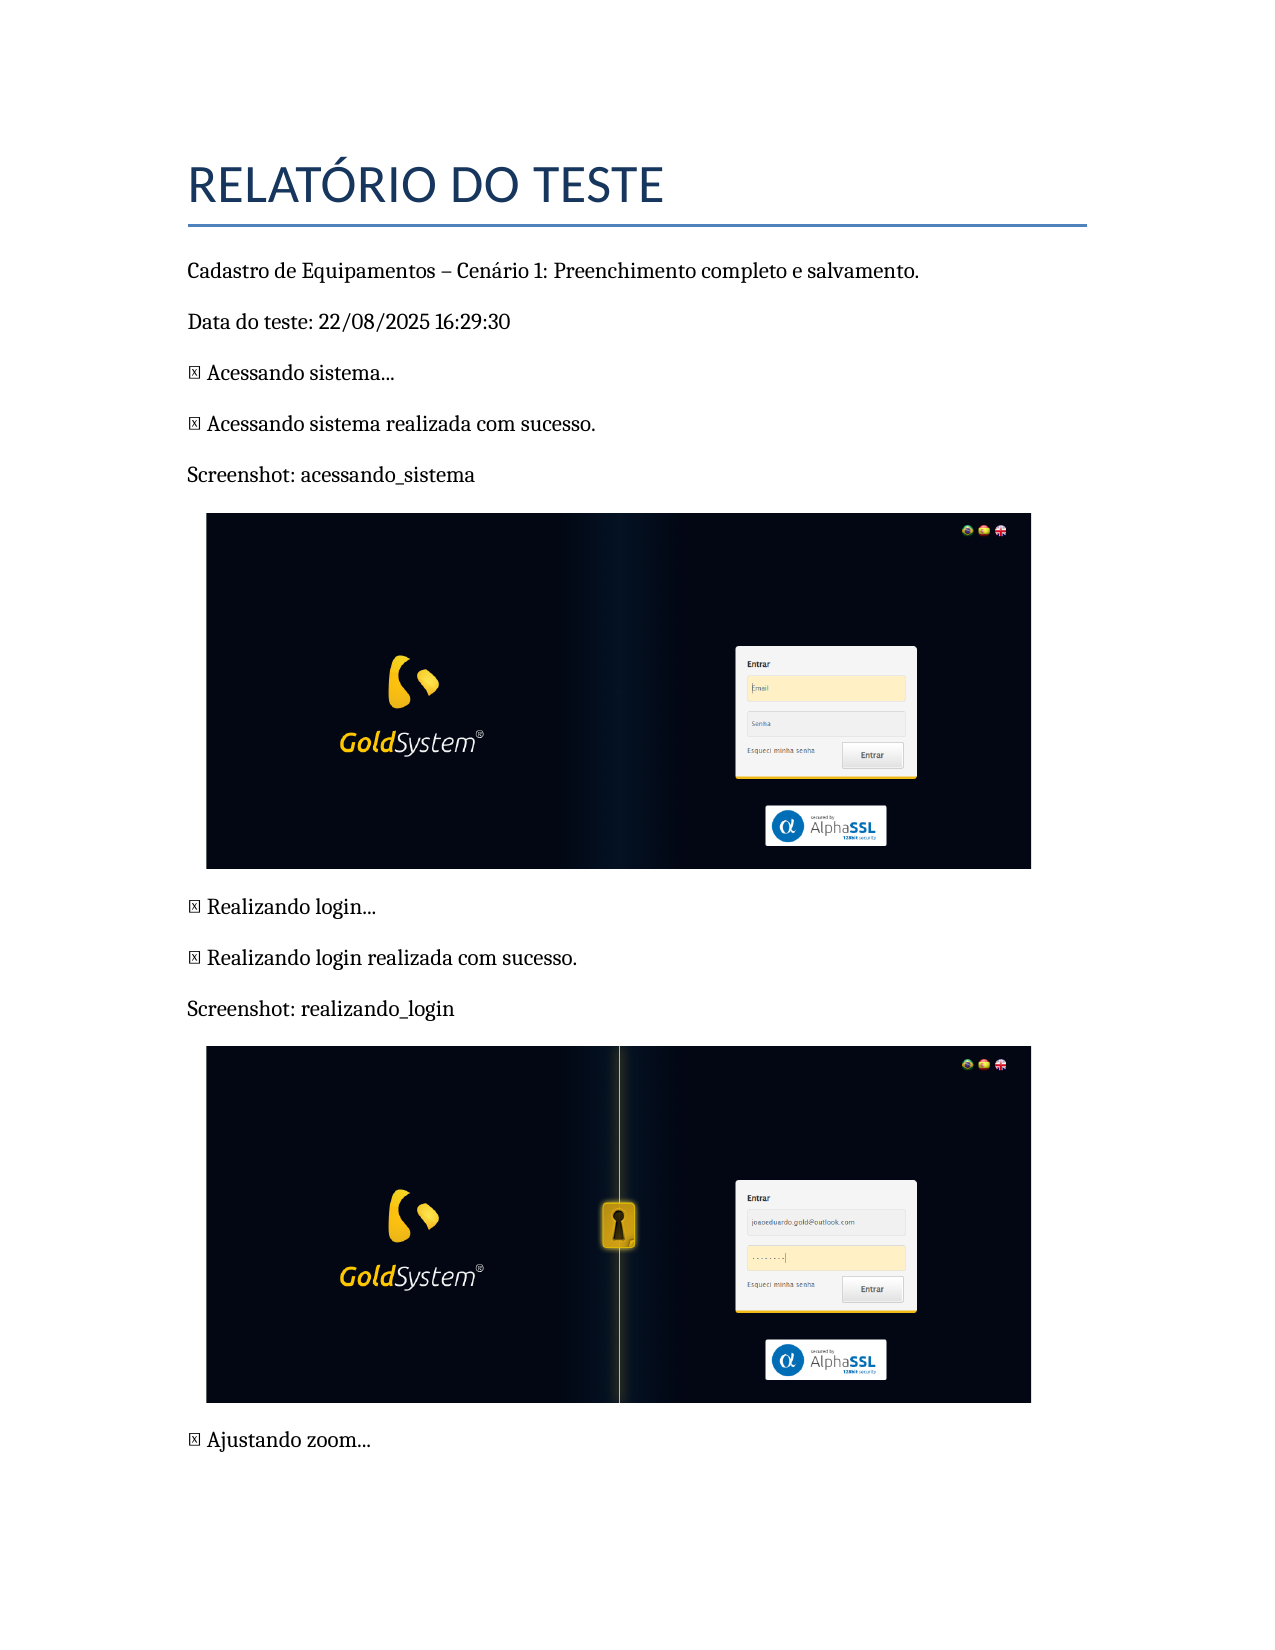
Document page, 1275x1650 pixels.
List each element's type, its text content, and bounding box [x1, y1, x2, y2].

text ✅ Realizando login realizada com sucesso. [187, 944, 1087, 971]
text Screenshot: realizando_login [187, 996, 1087, 1022]
text Data do teste: 22/08/2025 16:29:30 [187, 309, 1087, 335]
text Cadastro de Equipamentos – Cenário 1: Preenchimento completo e salvamento. [187, 258, 1087, 284]
text Screenshot: acessando_sistema [187, 462, 1087, 488]
picture [206, 513, 1032, 869]
text 🔄 Acessando sistema... [187, 360, 1087, 386]
text ✅ Acessando sistema realizada com sucesso. [187, 411, 1087, 437]
text 🔄 Realizando login... [187, 893, 1087, 920]
title RELATÓRIO DO TESTE [187, 150, 1087, 227]
picture [206, 1046, 1032, 1403]
text 🔄 Ajustando zoom... [187, 1427, 1087, 1453]
